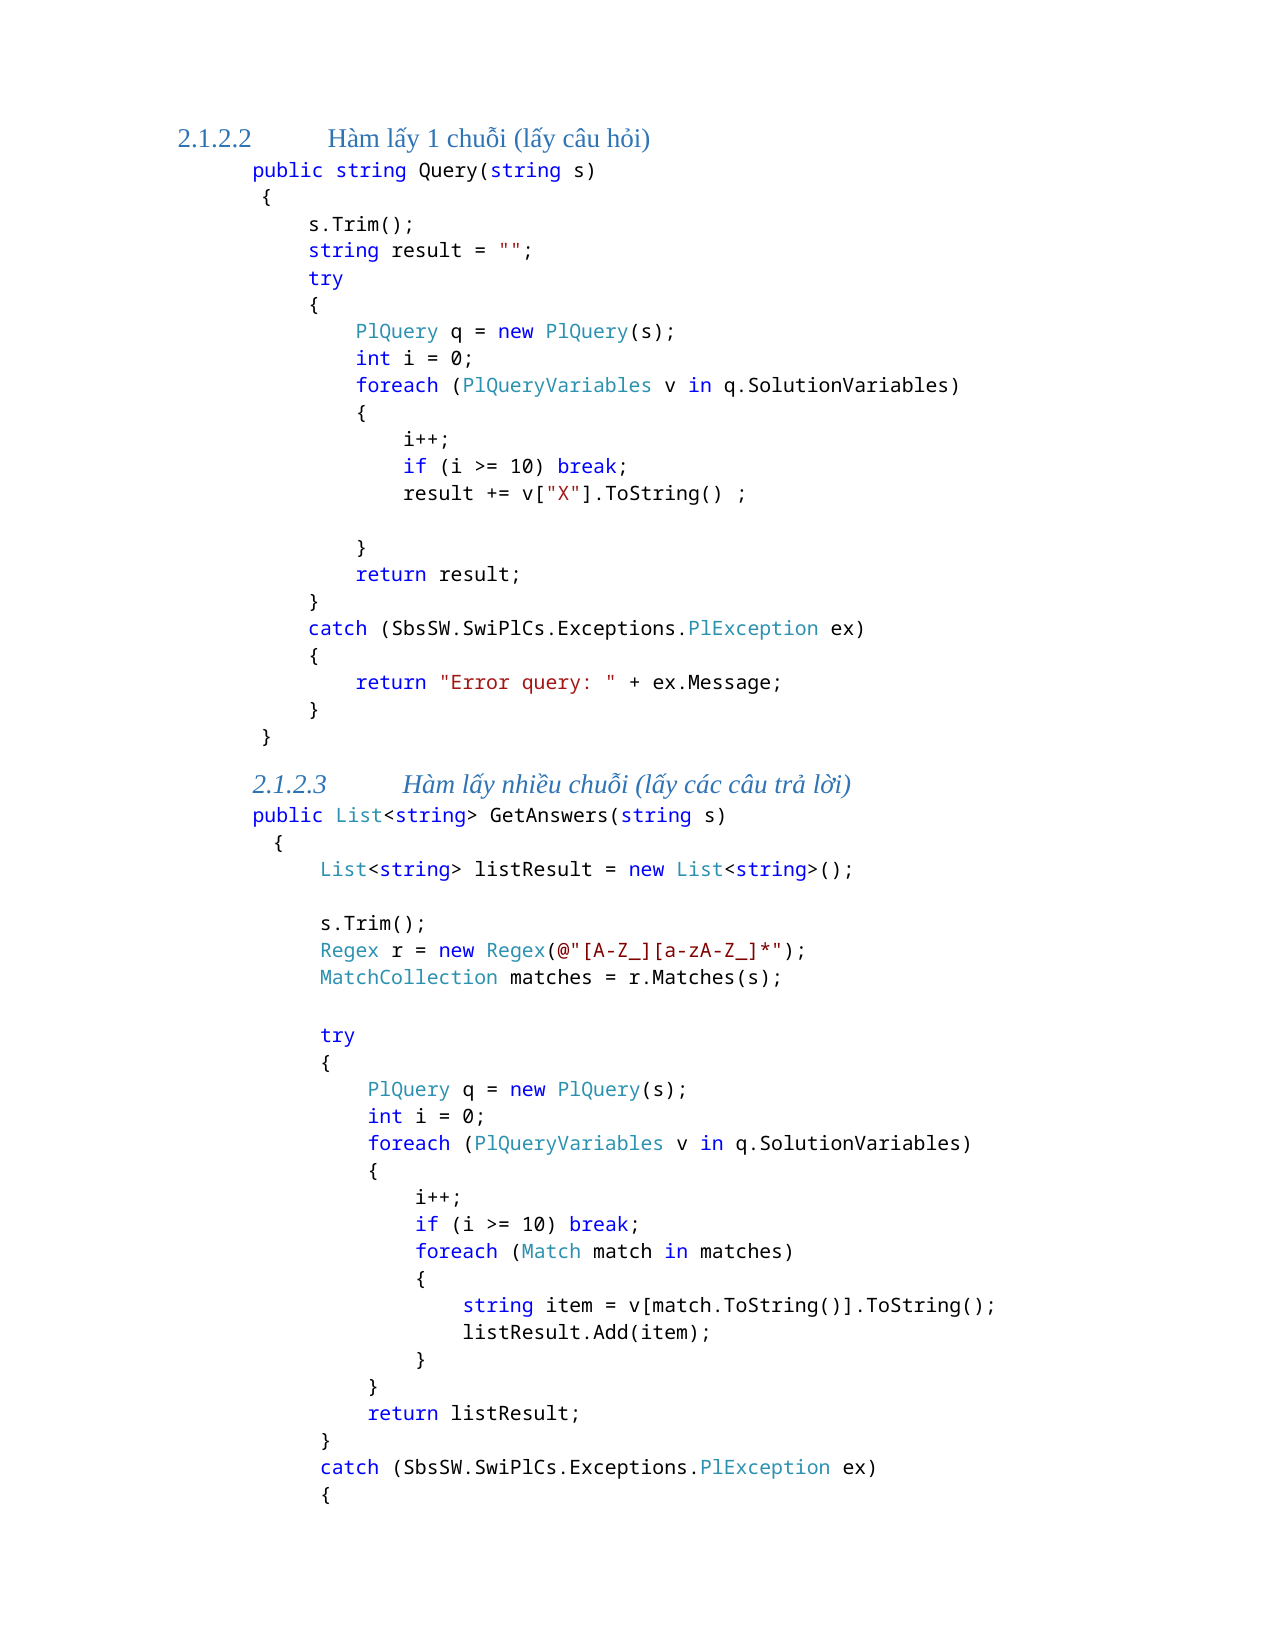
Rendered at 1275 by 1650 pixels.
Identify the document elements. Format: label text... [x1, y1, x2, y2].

text foreach (Match match in matches) [177, 1237, 1157, 1264]
text { [177, 291, 1157, 318]
text PlQuery q = new PlQuery(s); [177, 318, 1157, 345]
text PlQuery q = new PlQuery(s); [177, 1076, 1157, 1103]
text { [177, 1049, 1157, 1076]
text result += v["X"].ToString() ; [177, 479, 1157, 507]
text if (i >= 10) break; [177, 1211, 1157, 1237]
subtitle 2.1.2.3 Hàm lấy nhiều chuỗi (lấy các câu trả lời) [177, 768, 1157, 799]
text s.Trim(); [177, 909, 1157, 937]
text MatchCollection matches = r.Matches(s); [177, 963, 1157, 991]
text int i = 0; [177, 1103, 1157, 1129]
text i++; [177, 1183, 1157, 1211]
text int i = 0; [177, 345, 1157, 372]
text catch (SbsSW.SwiPlCs.Exceptions.PlException ex) [177, 1453, 1157, 1480]
text string result = ""; [177, 237, 1157, 264]
text Regex r = new Regex(@"[A-Z_][a-zA-Z_]*"); [177, 937, 1157, 963]
text } [177, 533, 1157, 561]
text { [177, 399, 1157, 426]
text { [177, 1480, 1157, 1507]
text foreach (PlQueryVariables v in q.SolutionVariables) [177, 372, 1157, 399]
text s.Trim(); [177, 210, 1157, 237]
text try [177, 1022, 1157, 1049]
text } [177, 722, 1157, 749]
text try [177, 264, 1157, 291]
text { [177, 1157, 1157, 1183]
subtitle 2.1.2.2 Hàm lấy 1 chuỗi (lấy câu hỏi) [177, 122, 1157, 153]
text if (i >= 10) break; [177, 453, 1157, 479]
text return result; [177, 561, 1157, 587]
text List<string> listResult = new List<string>(); [177, 856, 1157, 883]
text i++; [177, 426, 1157, 453]
text catch (SbsSW.SwiPlCs.Exceptions.PlException ex) [177, 614, 1157, 641]
text string item = v[match.ToString()].ToString(); [177, 1291, 1157, 1318]
text { [177, 1264, 1157, 1291]
text } [177, 1372, 1157, 1399]
text return "Error query: " + ex.Message; [177, 668, 1157, 695]
text { [177, 641, 1157, 668]
text } [177, 587, 1157, 614]
text return listResult; [177, 1399, 1157, 1426]
text } [177, 1426, 1157, 1453]
text public string Query(string s) [177, 156, 1157, 183]
text foreach (PlQueryVariables v in q.SolutionVariables) [177, 1129, 1157, 1157]
text { [177, 183, 1157, 210]
text public List<string> GetAnswers(string s) [177, 802, 1157, 829]
text } [177, 695, 1157, 722]
text { [177, 829, 1157, 856]
text listResult.Add(item); [177, 1318, 1157, 1345]
text } [177, 1345, 1157, 1372]
